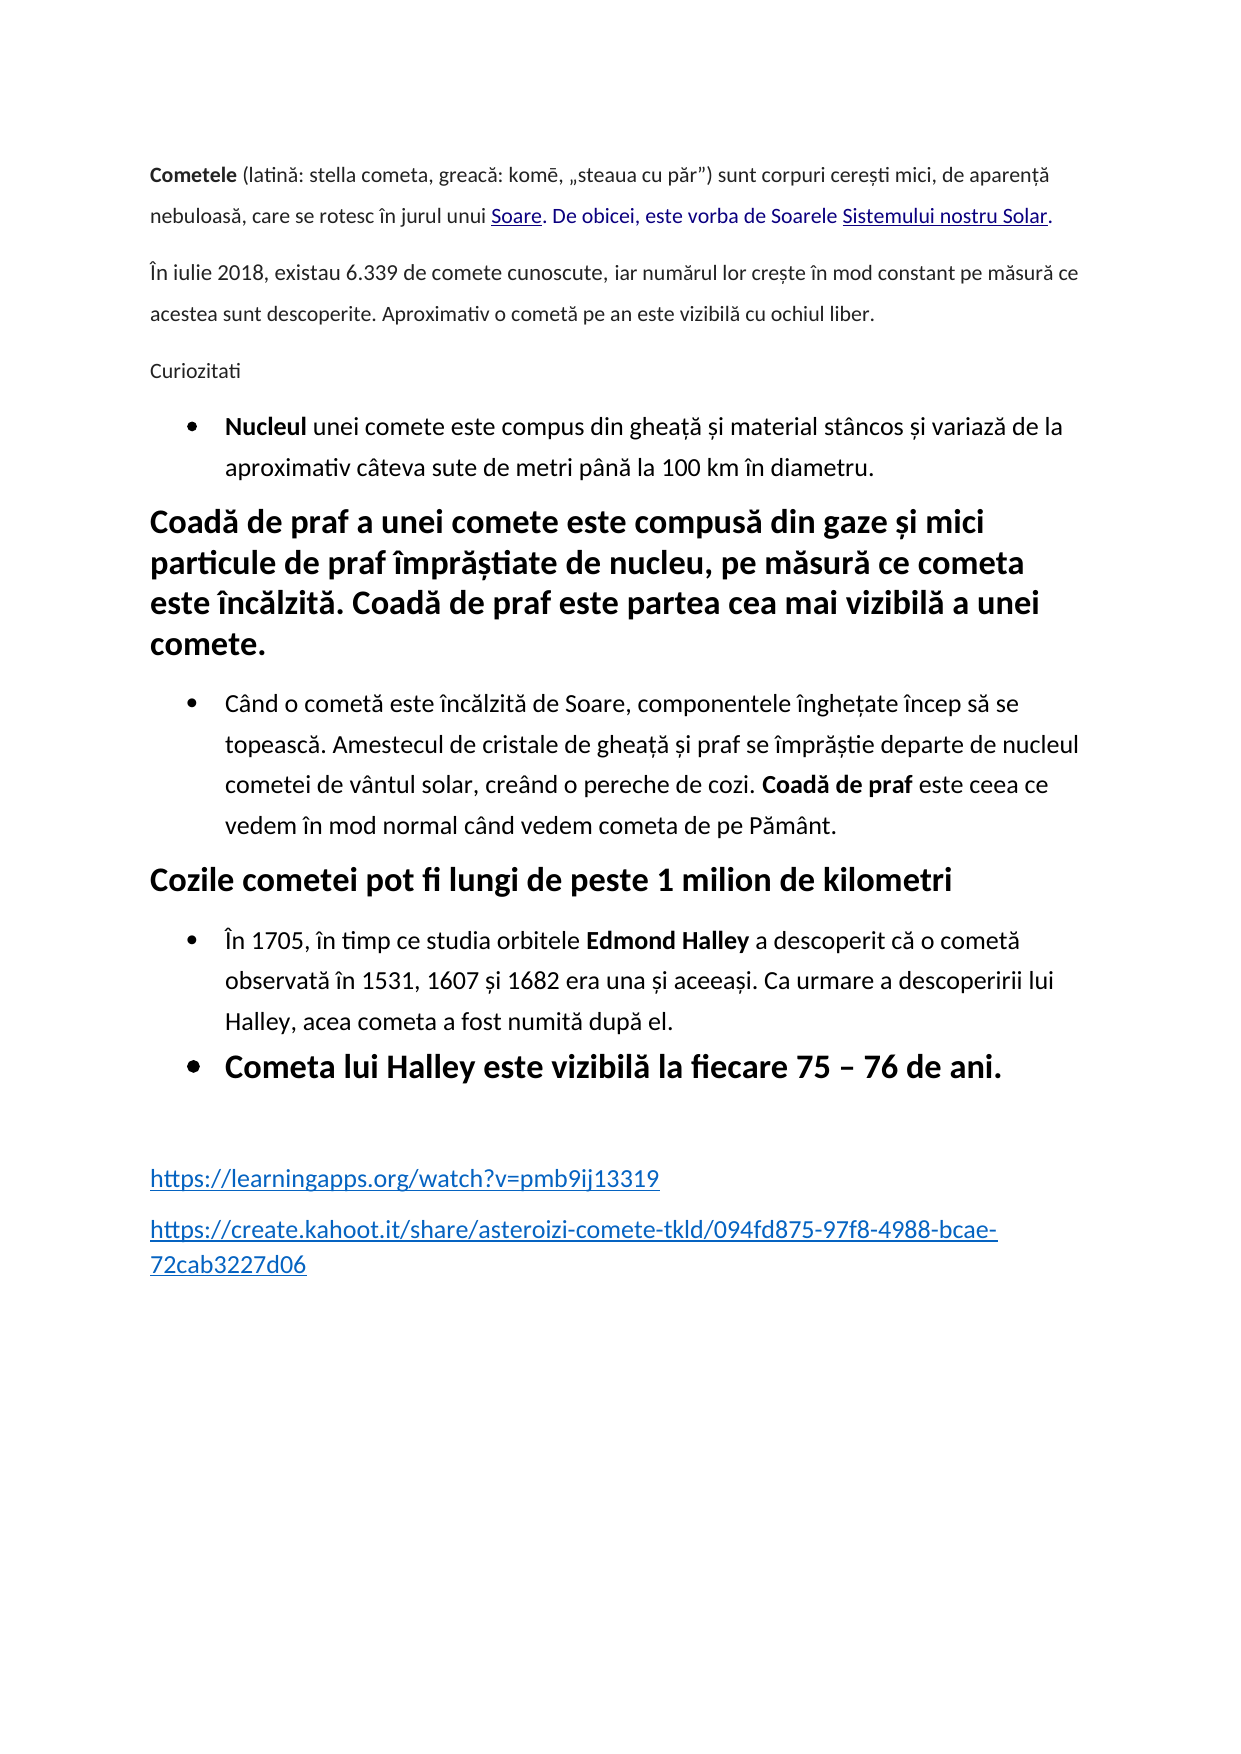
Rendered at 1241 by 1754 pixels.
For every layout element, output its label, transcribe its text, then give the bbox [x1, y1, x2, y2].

list Cometa lui Halley este vizibilă la fiecare 75 – 76 de ani. [187, 1038, 1090, 1088]
text https://learningapps.org/watch?v=pmb9ij13319 [150, 1162, 1090, 1194]
text Curiozitati [150, 346, 1090, 386]
text Cometele (latină: stella cometa, greacă: komē, „steaua cu păr”) sunt corpuri cerești mici, de aparență nebuloasă, care se rotesc în jurul unui Soare. De obicei, este vorba de Soarele Sistemului nostru Solar. [150, 150, 1090, 231]
list În 1705, în timp ce studia orbitele Edmond Halley a descoperit că o cometă observată în 1531, 1607 și 1682 era una și aceeași. Ca urmare a descoperirii lui Halley, acea cometa a fost numită după el. [187, 917, 1090, 1038]
text https://create.kahoot.it/share/asteroizi-comete-tkld/094fd875-97f8-4988-bcae-72cab3227d06 [150, 1213, 1090, 1279]
list Nucleul unei comete este compus din gheață și material stâncos și variază de la aproximativ câteva sute de metri până la 100 km în diametru. [187, 403, 1090, 484]
text În iulie 2018, existau 6.339 de comete cunoscute, iar numărul lor crește în mod constant pe măsură ce acestea sunt descoperite. Aproximativ o cometă pe an este vizibilă cu ochiul liber. [150, 248, 1090, 329]
list Când o cometă este încălzită de Soare, componentele înghețate încep să se topească. Amestecul de cristale de gheață și praf se împrăștie departe de nucleul cometei de vântul solar, creând o pereche de cozi. Coadă de praf este ceea ce vedem în mod normal când vedem cometa de pe Pământ. [187, 680, 1090, 843]
text Coadă de praf a unei comete este compusă din gaze și mici particule de praf împrăștiate de nucleu, pe măsură ce cometa este încălzită. Coadă de praf este partea cea mai vizibilă a unei comete. [150, 501, 1090, 663]
text Cozile cometei pot fi lungi de peste 1 milion de kilometri [150, 859, 1090, 900]
